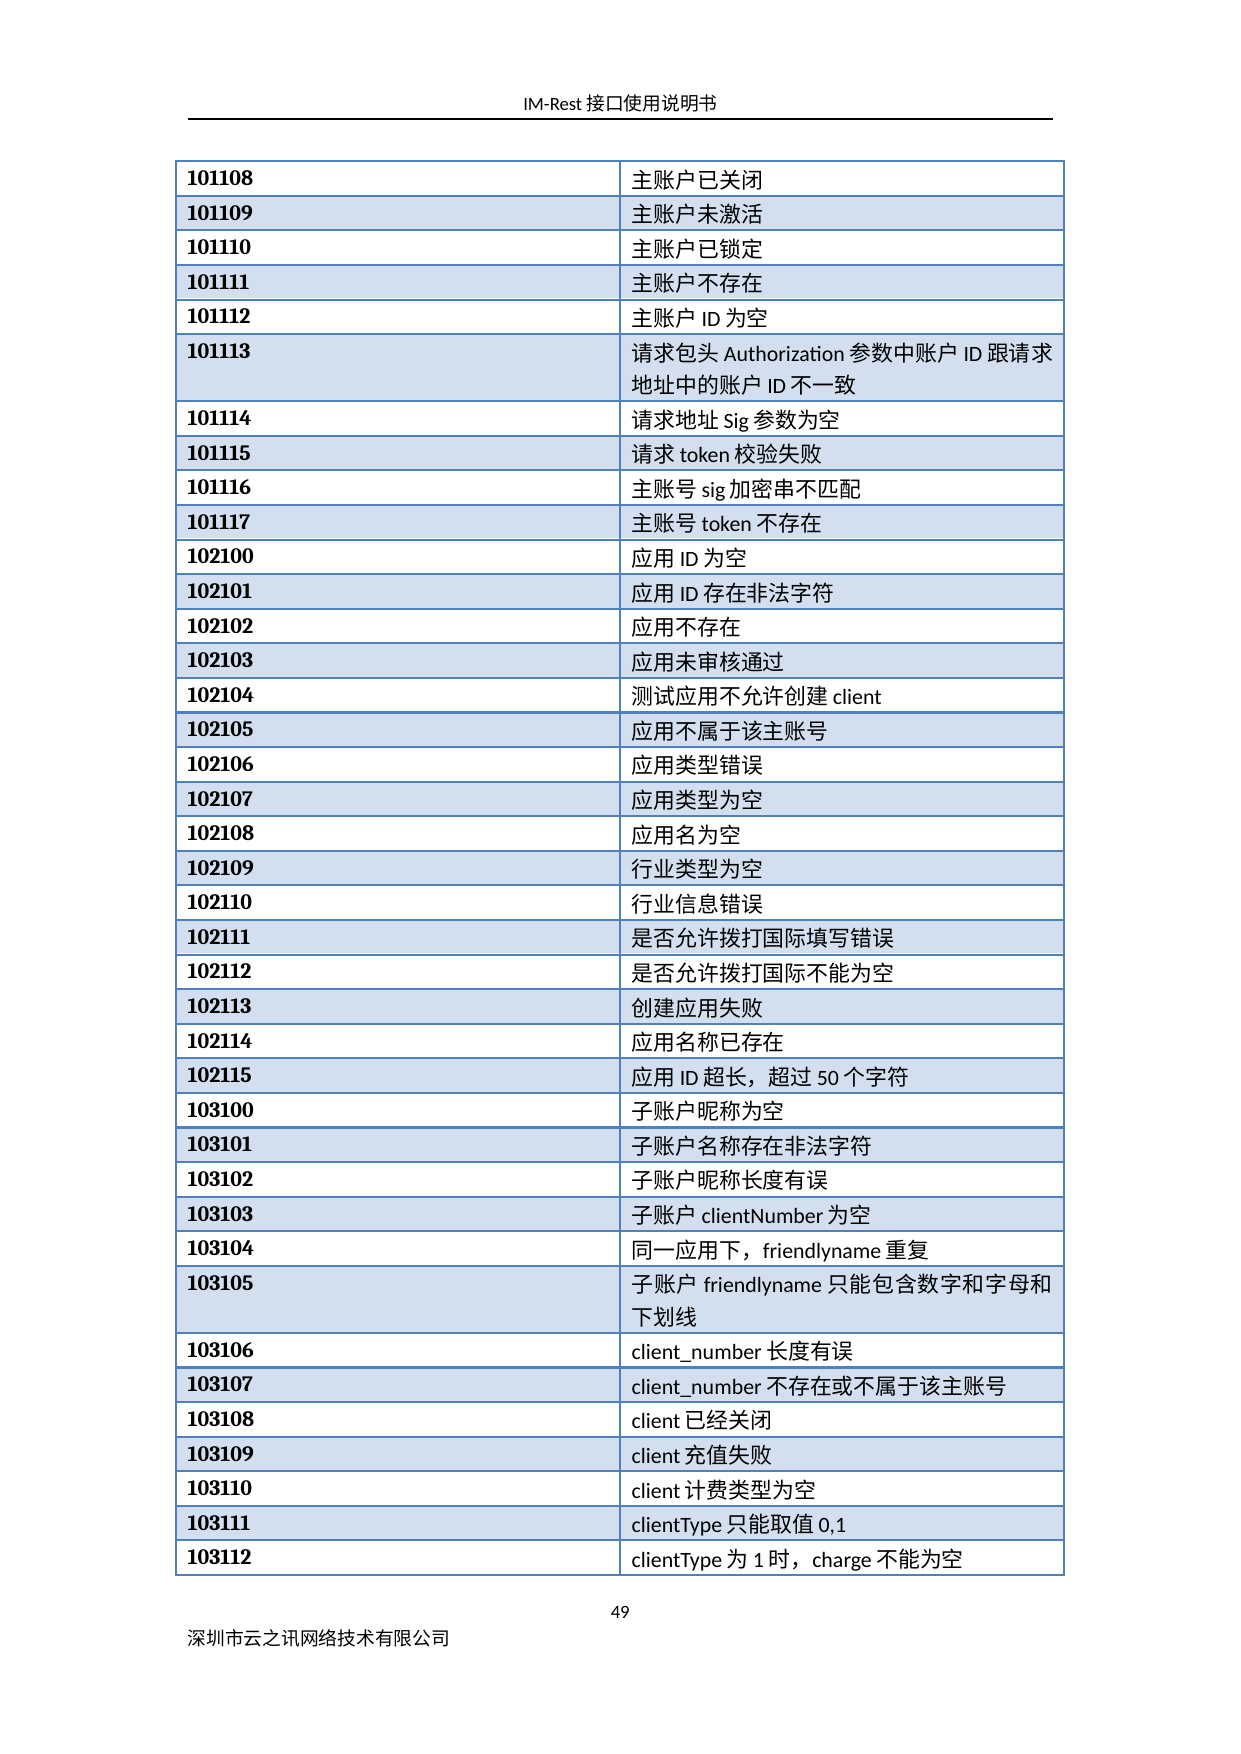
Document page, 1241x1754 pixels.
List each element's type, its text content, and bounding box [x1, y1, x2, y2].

table_cell 101109 [177, 197, 619, 229]
table_cell client_number长度有误 [621, 1334, 1063, 1366]
table_cell client充值失败 [621, 1438, 1063, 1470]
table_cell 应用ID超长，超过50个字符 [621, 1059, 1063, 1092]
table_cell 应用ID为空 [621, 541, 1063, 573]
table_cell 应用不属于该主账号 [621, 714, 1063, 746]
table_cell 主账户不存在 [621, 266, 1063, 298]
table_cell client计费类型为空 [621, 1472, 1063, 1505]
table_cell 主账户ID为空 [621, 301, 1063, 333]
table_cell 102113 [177, 990, 619, 1023]
table_cell 行业信息错误 [621, 886, 1063, 919]
table_cell 主账号sig加密串不匹配 [621, 471, 1063, 504]
table_cell 102114 [177, 1025, 619, 1057]
table_cell 子账户friendlyname只能包含数字和字母和下划线 [621, 1267, 1063, 1332]
table_cell 102102 [177, 610, 619, 642]
table_cell client_number不存在或不属于该主账号 [621, 1369, 1063, 1401]
table_cell 主账号token不存在 [621, 506, 1063, 538]
table_cell 子账户clientNumber为空 [621, 1198, 1063, 1230]
table_cell 103110 [177, 1472, 619, 1505]
table_cell 子账户昵称长度有误 [621, 1163, 1063, 1196]
table_cell 子账户名称存在非法字符 [621, 1129, 1063, 1161]
table_cell 102109 [177, 852, 619, 884]
table_cell 103107 [177, 1369, 619, 1401]
table_cell 同一应用下，friendlyname重复 [621, 1232, 1063, 1265]
table_cell 主账户已关闭 [621, 162, 1063, 195]
table_cell 102110 [177, 886, 619, 919]
table_cell 103105 [177, 1267, 619, 1332]
table_cell 主账户已锁定 [621, 231, 1063, 264]
table_cell 101110 [177, 231, 619, 264]
table_cell 应用未审核通过 [621, 644, 1063, 677]
table_cell 101112 [177, 301, 619, 333]
table_cell client已经关闭 [621, 1403, 1063, 1436]
table_cell 103106 [177, 1334, 619, 1366]
table_cell 101116 [177, 471, 619, 504]
table_cell 101113 [177, 335, 619, 400]
table_cell 101108 [177, 162, 619, 195]
table_cell 测试应用不允许创建client [621, 679, 1063, 711]
table_cell clientType为1时，charge不能为空 [621, 1541, 1063, 1574]
table_cell 102115 [177, 1059, 619, 1092]
table_cell 103101 [177, 1129, 619, 1161]
table_cell 102107 [177, 783, 619, 815]
table_cell 102101 [177, 575, 619, 608]
table_cell 103111 [177, 1507, 619, 1539]
table_cell 请求地址Sig参数为空 [621, 402, 1063, 435]
table_cell 请求包头Authorization参数中账户ID跟请求地址中的账户ID不一致 [621, 335, 1063, 400]
table_cell 103100 [177, 1094, 619, 1126]
table_cell 子账户昵称为空 [621, 1094, 1063, 1126]
table_cell 103109 [177, 1438, 619, 1470]
table_cell 应用ID存在非法字符 [621, 575, 1063, 608]
table_cell 101115 [177, 437, 619, 469]
table_cell 应用名为空 [621, 817, 1063, 850]
table_cell 102104 [177, 679, 619, 711]
table_cell 应用类型错误 [621, 748, 1063, 781]
table_cell 102112 [177, 956, 619, 988]
table_cell 102105 [177, 714, 619, 746]
table_cell 103102 [177, 1163, 619, 1196]
table_cell 是否允许拨打国际填写错误 [621, 921, 1063, 953]
table_cell 102111 [177, 921, 619, 953]
table_cell 101111 [177, 266, 619, 298]
table_cell 103104 [177, 1232, 619, 1265]
table_cell 行业类型为空 [621, 852, 1063, 884]
table_cell 主账户未激活 [621, 197, 1063, 229]
table_cell 应用不存在 [621, 610, 1063, 642]
table_cell 102103 [177, 644, 619, 677]
table_cell 103108 [177, 1403, 619, 1436]
table_cell 101114 [177, 402, 619, 435]
table_cell 102108 [177, 817, 619, 850]
table_cell 102100 [177, 541, 619, 573]
table_cell 102106 [177, 748, 619, 781]
table_cell 应用类型为空 [621, 783, 1063, 815]
table_cell 101117 [177, 506, 619, 538]
table_cell 应用名称已存在 [621, 1025, 1063, 1057]
table_cell 103103 [177, 1198, 619, 1230]
table_cell 是否允许拨打国际不能为空 [621, 956, 1063, 988]
table_cell 103112 [177, 1541, 619, 1574]
table_cell 请求token校验失败 [621, 437, 1063, 469]
table_cell clientType只能取值0,1 [621, 1507, 1063, 1539]
table_cell 创建应用失败 [621, 990, 1063, 1023]
